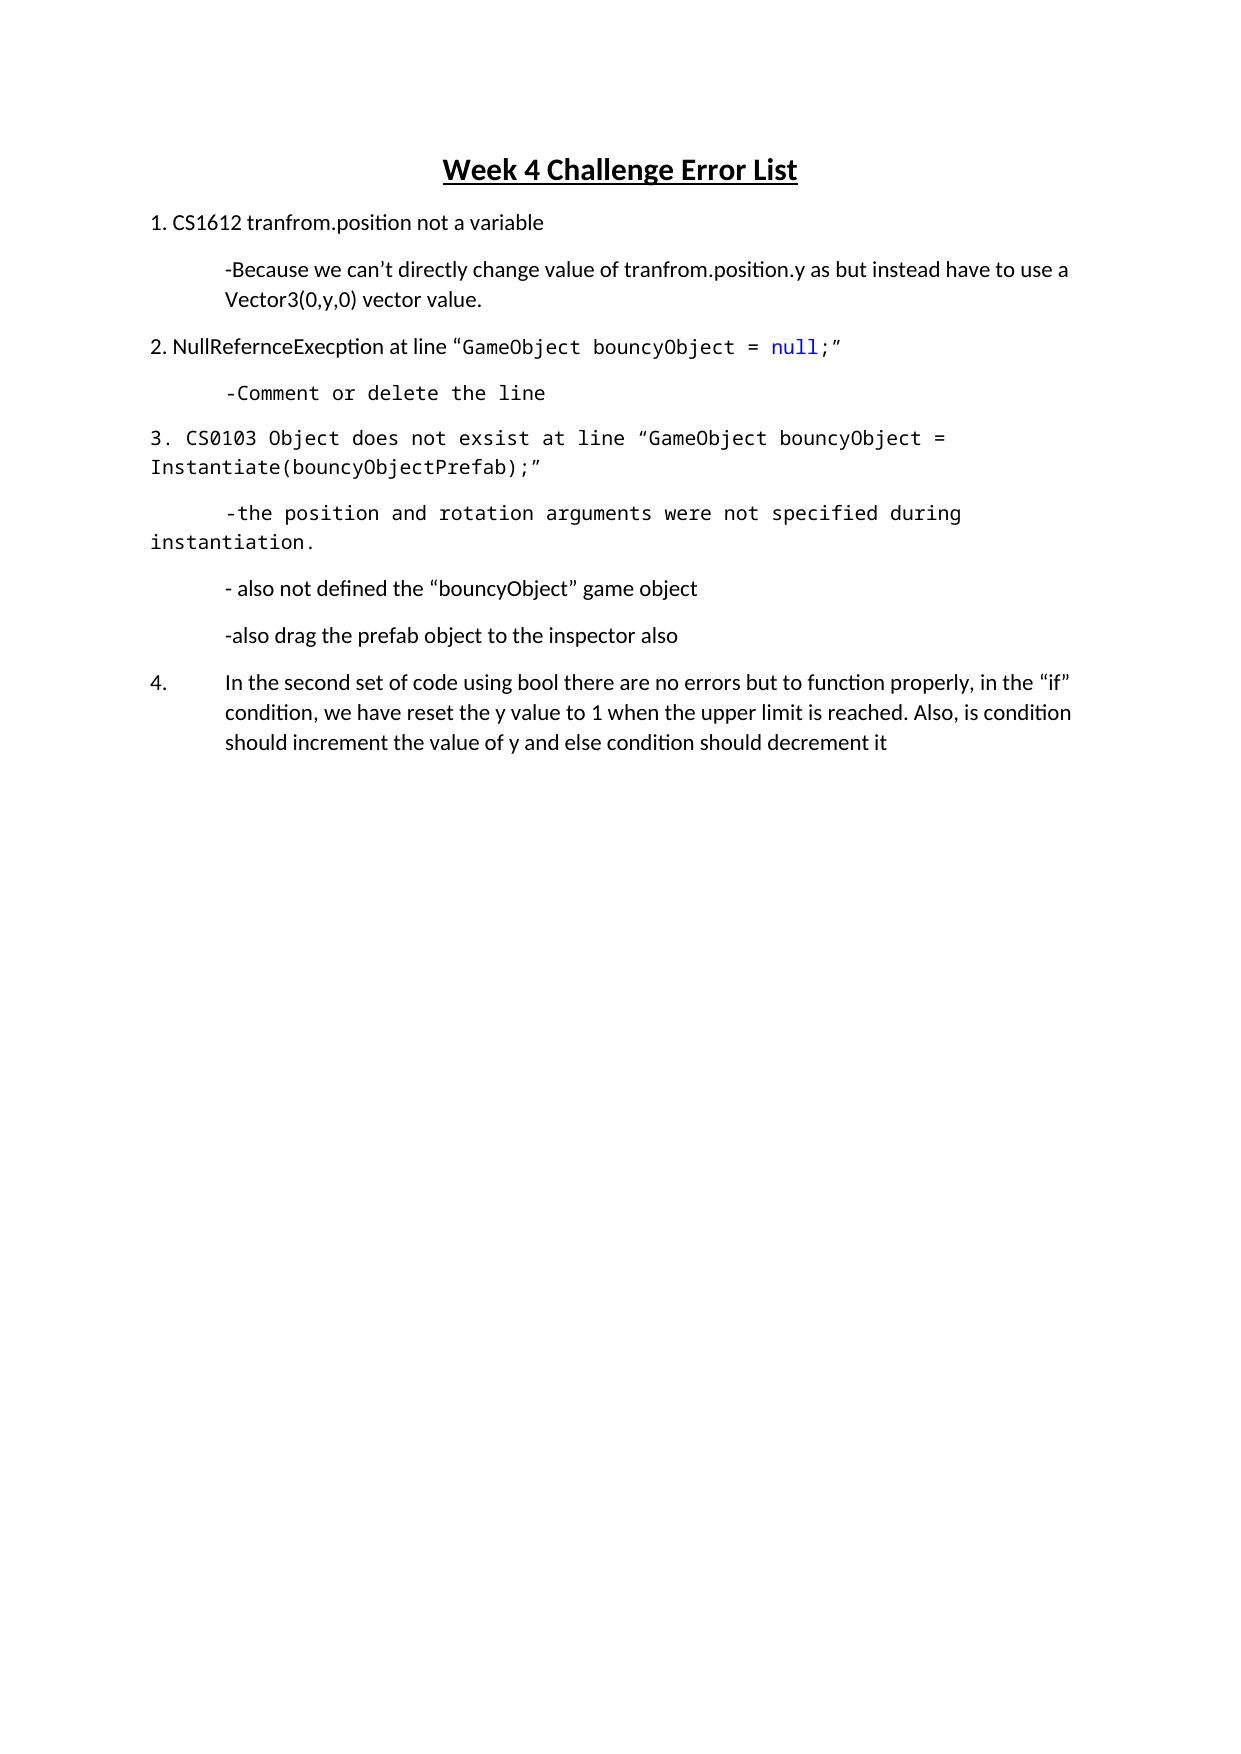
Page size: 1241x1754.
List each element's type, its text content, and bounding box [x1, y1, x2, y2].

text 4. In the second set of code using bool there are no errors but to function properly, in the “if” condition, we have reset the y value to 1 when the upper limit is reached. Also, is condition should increment the value of y and else condition should decrement it [150, 668, 1090, 756]
text -the position and rotation arguments were not specified during instantiation. [150, 499, 1090, 555]
text 3. CS0103 Object does not exsist at line “GameObject bouncyObject = Instantiate(bouncyObjectPrefab);” [150, 424, 1090, 481]
text -also drag the prefab object to the inspector also [150, 621, 1090, 649]
text 1. CS1612 tranfrom.position not a variable [150, 208, 1090, 236]
text - also not defined the “bouncyObject” game object [150, 574, 1090, 602]
text 2. NullRefernceExecption at line “GameObject bouncyObject = null;” [150, 332, 1090, 360]
text Week 4 Challenge Error List [150, 150, 1090, 188]
text -Comment or delete the line [150, 379, 1090, 406]
text -Because we can’t directly change value of tranfrom.position.y as but instead have to use a Vector3(0,y,0) vector value. [225, 255, 1090, 313]
